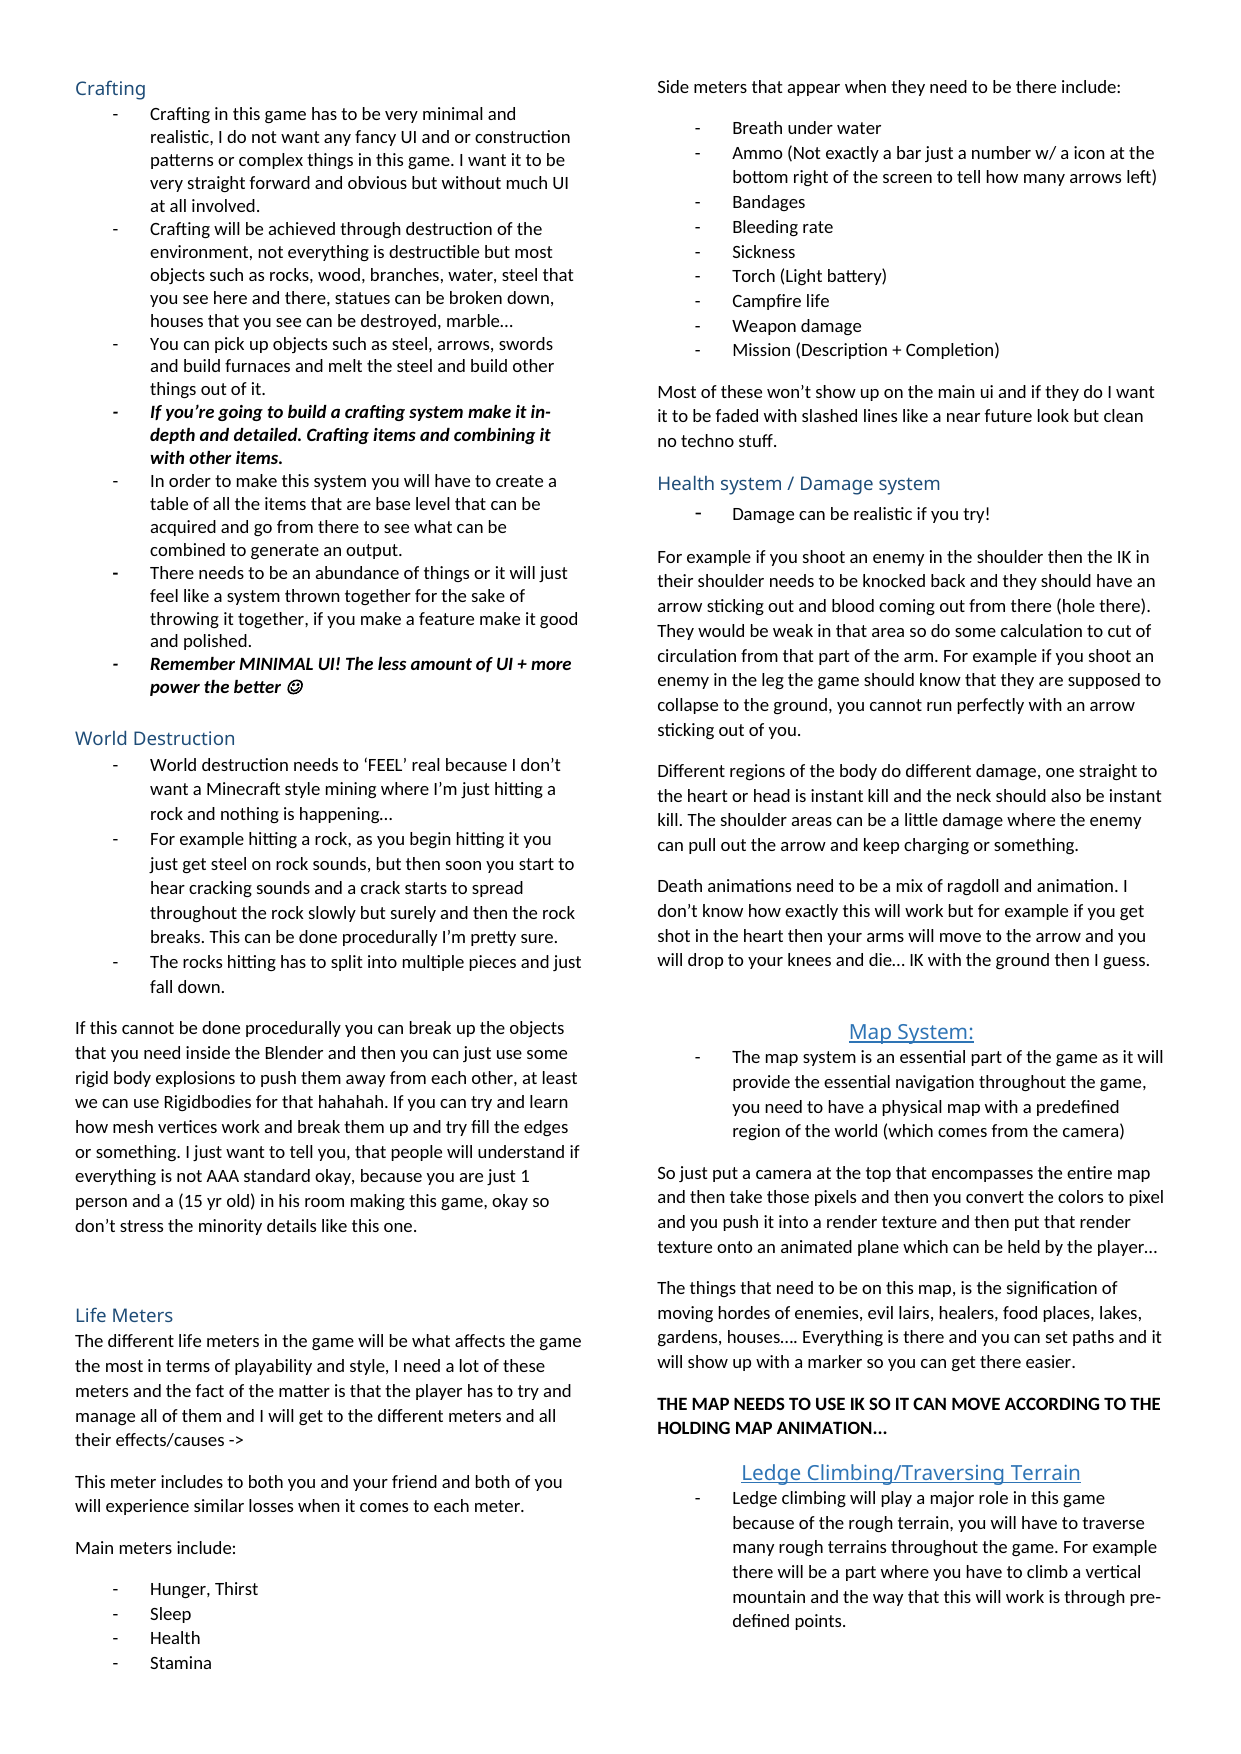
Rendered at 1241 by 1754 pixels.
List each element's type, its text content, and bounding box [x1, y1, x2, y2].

list Sleep [112, 1602, 583, 1625]
text Most of these won’t show up on the main ui and if they do I want it to be faded with slashed lines like a near future look but clean no techno stuff. [657, 380, 1165, 452]
list Mission (Description + Completion) [694, 338, 1165, 361]
subtitle Health system / Damage system [657, 471, 1165, 496]
text Death animations need to be a mix of ragdoll and animation. I don’t know how exactly this will work but for example if you get shot in the heart then your arms will move to the arrow and you will drop to your knees and die… IK with the ground then I guess. [657, 874, 1165, 972]
list Remember MINIMAL UI! The less amount of UI + more power the better [112, 652, 583, 698]
subtitle Life Meters [75, 1302, 583, 1328]
list Crafting will be achieved through destruction of the environment, not everything is destructible but most objects such as rocks, wood, branches, water, steel that you see here and there, statues can be broken down, houses that you see can be destroyed, marble… [112, 217, 583, 332]
list Bandages [694, 190, 1165, 213]
list Hunger, Thirst [112, 1577, 583, 1600]
list Ammo (Not exactly a bar just a number w/ a icon at the bottom right of the screen to tell how many arrows left) [694, 141, 1165, 189]
text Different regions of the body do different damage, one straight to the heart or head is instant kill and the neck should also be instant kill. The shoulder areas can be a little damage where the enemy can pull out the arrow and keep charging or something. [657, 759, 1165, 856]
list The rocks hitting has to split into multiple pieces and just fall down. [112, 950, 583, 998]
list Sickness [694, 240, 1165, 263]
text The things that need to be on this map, is the signification of moving hordes of enemies, evil lairs, healers, food places, lakes, gardens, houses…. Everything is there and you can set paths and it will show up with a marker so you can get there easier. [657, 1276, 1165, 1373]
list The map system is an essential part of the game as it will provide the essential navigation throughout the game, you need to have a physical map with a predefined region of the world (which comes from the camera) [694, 1046, 1165, 1142]
text This meter includes to both you and your friend and both of you will experience similar losses when it comes to each meter. [75, 1470, 583, 1517]
list Stamina [112, 1651, 583, 1674]
subtitle Map System: [657, 1017, 1165, 1046]
text Side meters that appear when they need to be there include: [657, 75, 1165, 98]
list Campfire life [694, 289, 1165, 312]
text Main meters include: [75, 1536, 583, 1559]
list Ledge climbing will play a major role in this game because of the rough terrain, you will have to traverse many rough terrains throughout the game. For example there will be a part where you have to climb a vertical mountain and the way that this will work is through pre-defined points. [694, 1486, 1165, 1633]
text If this cannot be done procedurally you can break up the objects that you need inside the Blender and then you can just use some rigid body explosions to push them away from each other, at least we can use Rigidbodies for that hahahah. If you can try and learn how mesh vertices work and break them up and try fill the edges or something. I just want to tell you, that people will understand if everything is not AAA standard okay, because you are just 1 person and a (15 yr old) in his room making this game, okay so don’t stress the minority details like this one. [75, 1016, 583, 1237]
list In order to make this system you will have to create a table of all the items that are base level that can be acquired and go from there to see what can be combined to generate an output. [112, 469, 583, 561]
text For example if you shoot an enemy in the shoulder then the IK in their shoulder needs to be knocked back and they should have an arrow sticking out and blood coming out from there (hole there). They would be weak in that area so do some calculation to cut of circulation from that part of the arm. For example if you shoot an enemy in the leg the game should know that they are supposed to collapse to the ground, you cannot run perfectly with an arrow sticking out of you. [657, 545, 1165, 741]
list You can pick up objects such as steel, arrows, swords and build furnaces and melt the steel and build other things out of it. [112, 332, 583, 400]
list World destruction needs to ‘FEEL’ real because I don’t want a Minecraft style mining where I’m just hitting a rock and nothing is happening… [112, 753, 583, 825]
text THE MAP NEEDS TO USE IK SO IT CAN MOVE ACCORDING TO THE HOLDING MAP ANIMATION... [657, 1392, 1165, 1439]
list Crafting in this game has to be very minimal and realistic, I do not want any fancy UI and or construction patterns or complex things in this game. I want it to be very straight forward and obvious but without much UI at all involved. [112, 102, 583, 217]
text The different life meters in the game will be what affects the game the most in terms of playability and style, I need a lot of these meters and the fact of the matter is that the player has to try and manage all of them and I will get to the different meters and all their effects/causes -> [75, 1330, 583, 1451]
subtitle World Destruction [75, 725, 583, 751]
list Bleeding rate [694, 215, 1165, 238]
subtitle Crafting [75, 75, 583, 101]
list There needs to be an abundance of things or it will just feel like a system thrown together for the sake of throwing it together, if you make a feature make it good and polished. [112, 561, 583, 652]
list If you’re going to build a crafting system make it in-depth and detailed. Crafting items and combining it with other items. [112, 400, 583, 469]
list Breath under water [694, 116, 1165, 139]
list Weapon damage [694, 314, 1165, 337]
list Torch (Light battery) [694, 264, 1165, 287]
list Health [112, 1627, 583, 1649]
list For example hitting a rock, as you begin hitting it you just get steel on rock sounds, but then soon you start to hear cracking sounds and a crack starts to spread throughout the rock slowly but surely and then the rock breaks. This can be done procedurally I’m pretty sure. [112, 827, 583, 949]
list Damage can be realistic if you try! [694, 498, 1165, 526]
text So just put a camera at the top that encompasses the entire map and then take those pixels and then you convert the colors to pixel and you push it into a render texture and then put that render texture onto an animated plane which can be held by the player… [657, 1161, 1165, 1258]
subtitle Ledge Climbing/Traversing Terrain [657, 1458, 1165, 1486]
